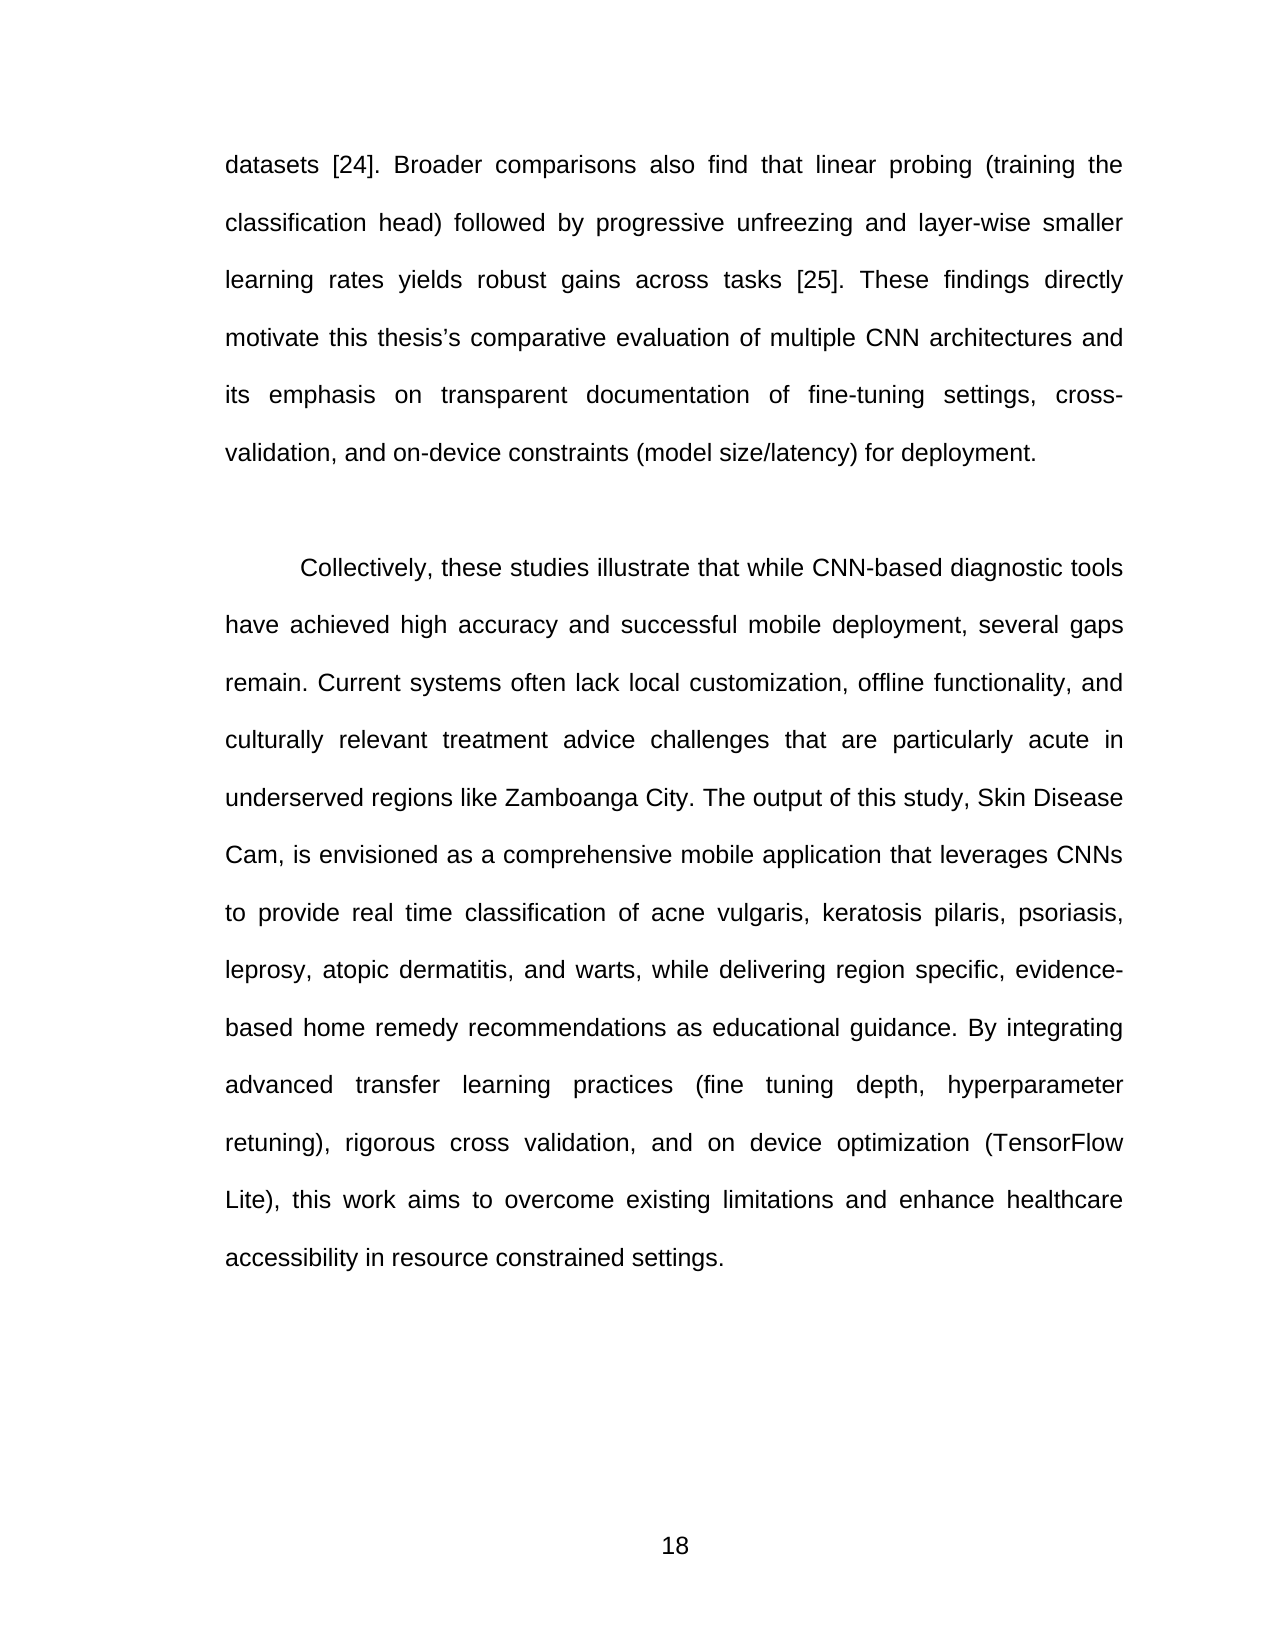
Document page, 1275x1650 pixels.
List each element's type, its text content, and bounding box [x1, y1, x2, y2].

text Collectively, these studies illustrate that while CNN-based diagnostic tools have achieved high accuracy and successful mobile deployment, several gaps remain. Current systems often lack local customization, offline functionality, and culturally relevant treatment advice challenges that are particularly acute in underserved regions like Zamboanga City. The output of this study, Skin Disease Cam, is envisioned as a comprehensive mobile application that leverages CNNs to provide real time classification of acne vulgaris, keratosis pilaris, psoriasis, leprosy, atopic dermatitis, and warts, while delivering region specific, evidence-based home remedy recommendations as educational guidance. By integrating advanced transfer learning practices (fine tuning depth, hyperparameter retuning), rigorous cross validation, and on device optimization (TensorFlow Lite), this work aims to overcome existing limitations and enhance healthcare accessibility in resource constrained settings. [225, 552, 1125, 1271]
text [225, 150, 1125, 466]
